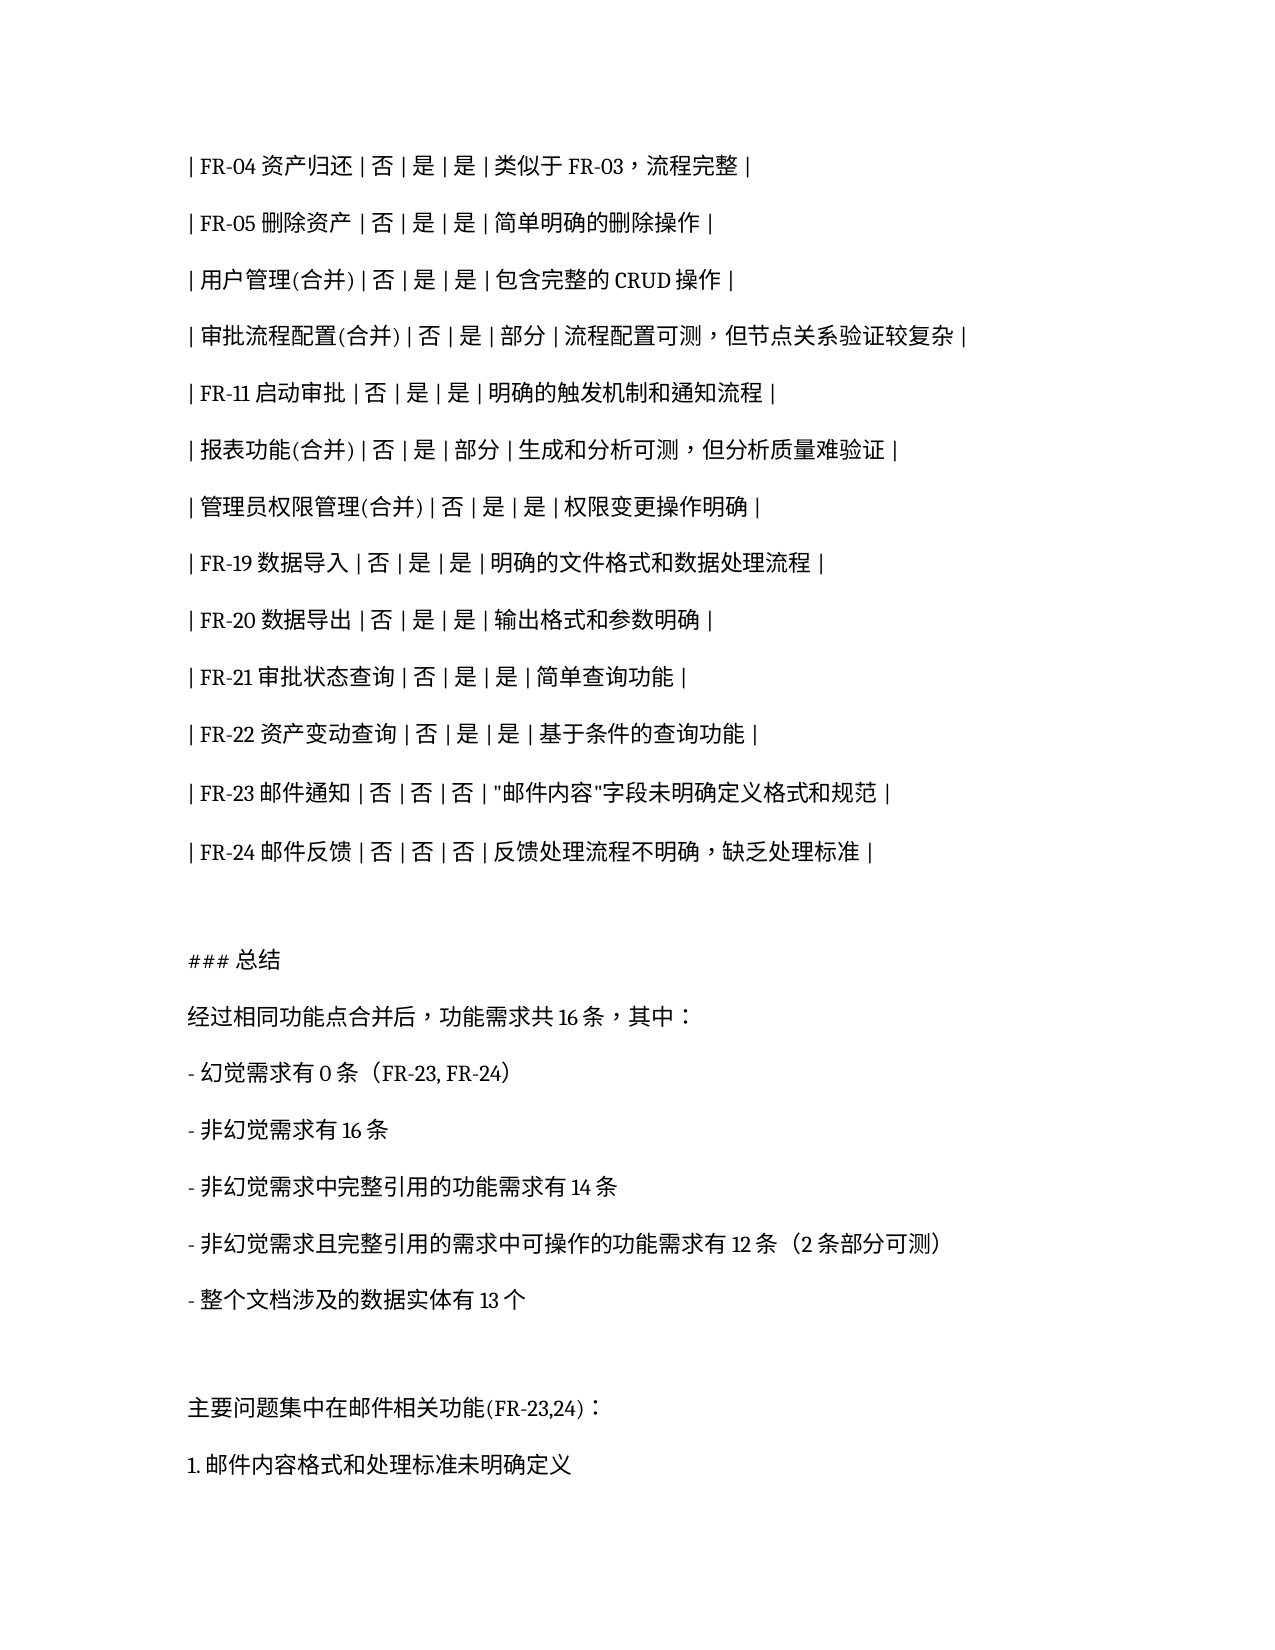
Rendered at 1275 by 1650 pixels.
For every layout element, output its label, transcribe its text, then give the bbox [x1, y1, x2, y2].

text | FR-21 审批状态查询 | 否 | 是 | 是 | 简单查询功能 | [187, 661, 1087, 692]
text | FR-04 资产归还 | 否 | 是 | 是 | 类似于FR-03，流程完整 | [187, 150, 1087, 181]
text | FR-11 启动审批 | 否 | 是 | 是 | 明确的触发机制和通知流程 | [187, 377, 1087, 408]
text | 管理员权限管理(合并) | 否 | 是 | 是 | 权限变更操作明确 | [187, 491, 1087, 522]
text - 非幻觉需求且完整引用的需求中可操作的功能需求有12条（2条部分可测） [187, 1228, 1087, 1259]
text - 非幻觉需求有16条 [187, 1114, 1087, 1145]
text ### 总结 [187, 944, 1087, 975]
text | 审批流程配置(合并) | 否 | 是 | 部分 | 流程配置可测，但节点关系验证较复杂 | [187, 320, 1087, 352]
text - 幻觉需求有0条（FR-23, FR-24） [187, 1057, 1087, 1089]
text | FR-20 数据导出 | 否 | 是 | 是 | 输出格式和参数明确 | [187, 604, 1087, 635]
text | FR-23 邮件通知 | 否 | 否 | 否 | "邮件内容"字段未明确定义格式和规范 | [187, 774, 1087, 808]
text 主要问题集中在邮件相关功能(FR-23,24)： [187, 1392, 1087, 1423]
text | 报表功能(合并) | 否 | 是 | 部分 | 生成和分析可测，但分析质量难验证 | [187, 434, 1087, 465]
text - 整个文档涉及的数据实体有13个 [187, 1284, 1087, 1316]
text 经过相同功能点合并后，功能需求共16条，其中： [187, 1001, 1087, 1032]
text - 非幻觉需求中完整引用的功能需求有14条 [187, 1171, 1087, 1202]
text | FR-24 邮件反馈 | 否 | 否 | 否 | 反馈处理流程不明确，缺乏处理标准 | [187, 834, 1087, 867]
text | 用户管理(合并) | 否 | 是 | 是 | 包含完整的CRUD操作 | [187, 263, 1087, 295]
text | FR-19 数据导入 | 否 | 是 | 是 | 明确的文件格式和数据处理流程 | [187, 547, 1087, 579]
text | FR-05 删除资产 | 否 | 是 | 是 | 简单明确的删除操作 | [187, 207, 1087, 238]
text 1. 邮件内容格式和处理标准未明确定义 [187, 1449, 1087, 1480]
text | FR-22 资产变动查询 | 否 | 是 | 是 | 基于条件的查询功能 | [187, 718, 1087, 749]
